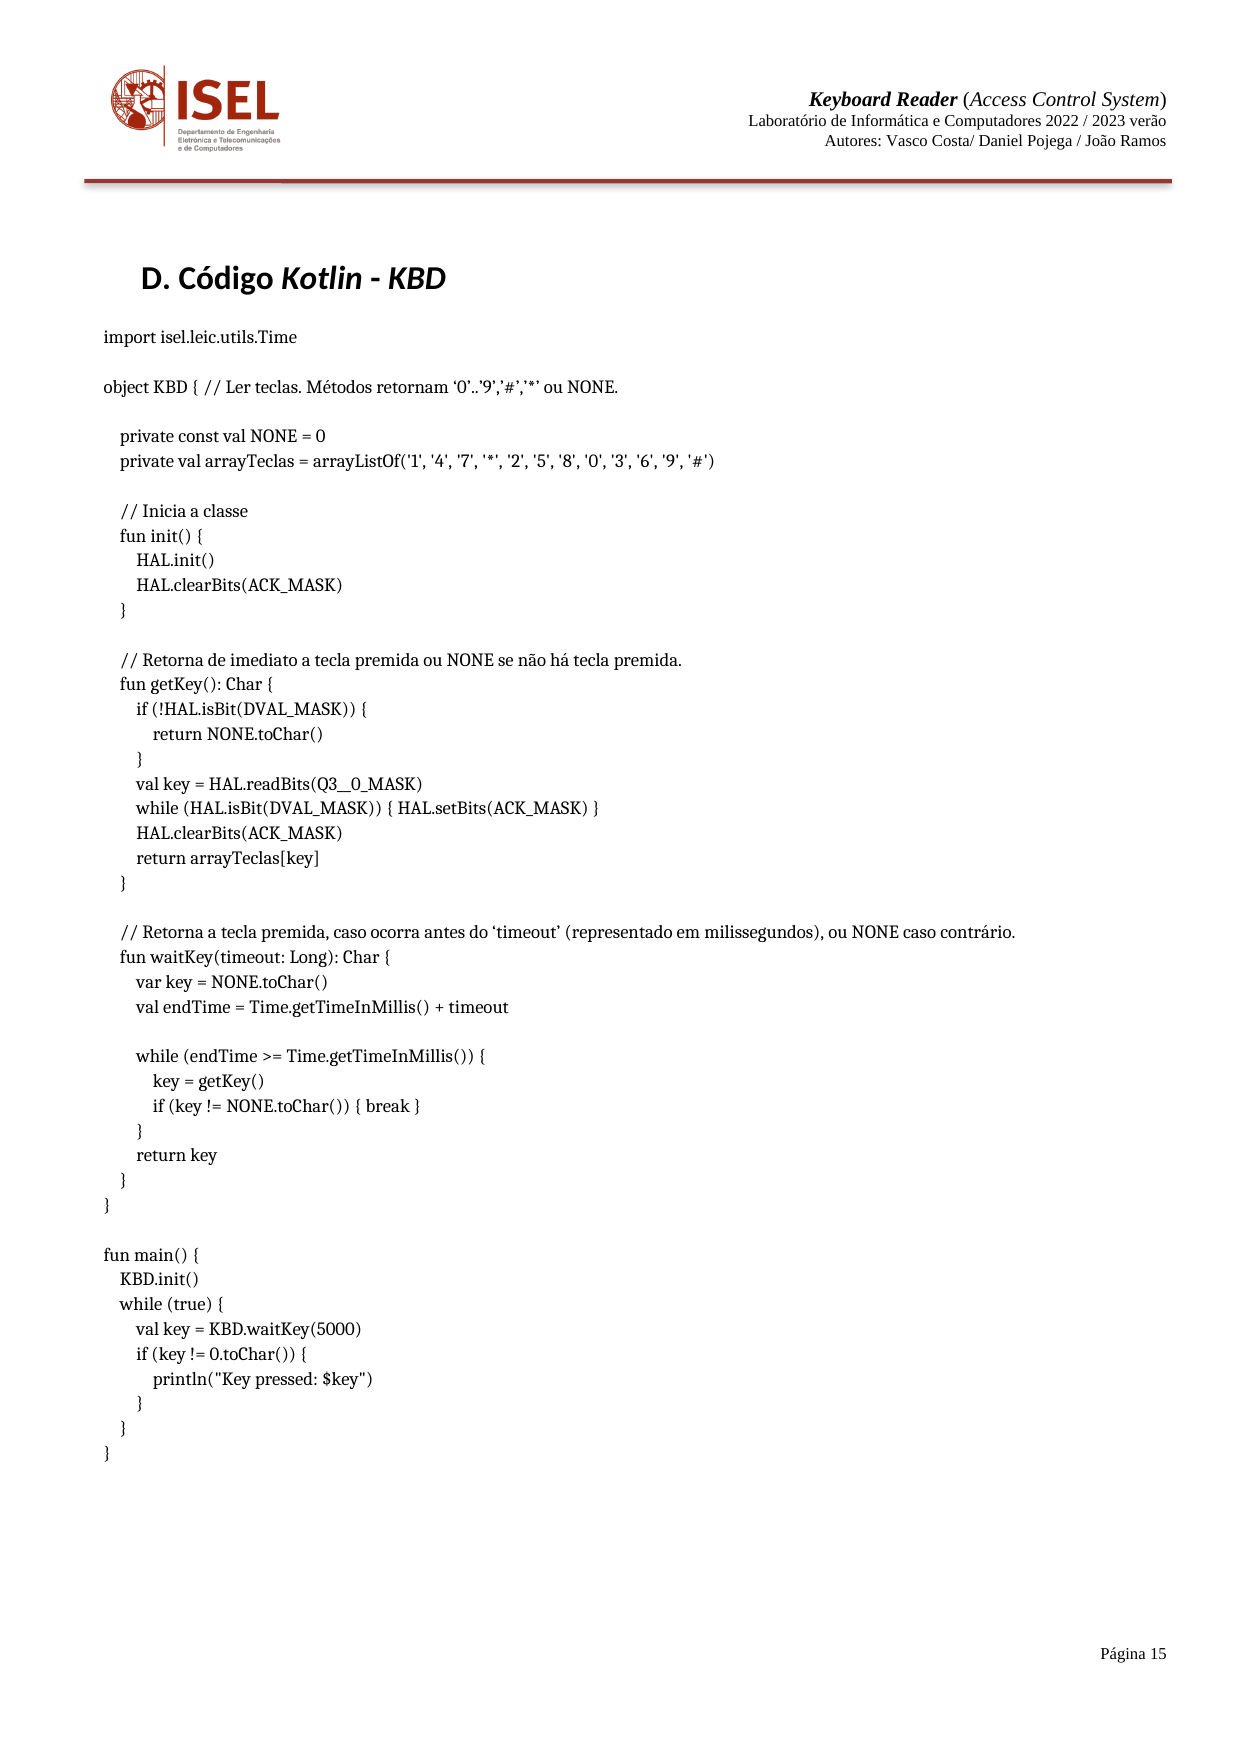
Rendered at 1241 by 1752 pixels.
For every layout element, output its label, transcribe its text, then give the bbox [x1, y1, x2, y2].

text val key = HAL.readBits(Q3__0_MASK) [103, 773, 1122, 794]
text var key = NONE.toChar() [103, 971, 1122, 993]
text if (!HAL.isBit(DVAL_MASK)) { [103, 699, 1122, 720]
text // Retorna a tecla premida, caso ocorra antes do ‘timeout’ (representado em milissegundos), ou NONE caso contrário. [103, 922, 1122, 943]
text val endTime = Time.getTimeInMillis() + timeout [103, 996, 1122, 1018]
text HAL.clearBits(ACK_MASK) [103, 823, 1122, 844]
text fun waitKey(timeout: Long): Char { [103, 947, 1122, 968]
text } [103, 599, 1122, 621]
picture [89, 43, 302, 174]
text object KBD { // Ler teclas. Métodos retornam ‘0’..’9’,’#’,’*’ ou NONE. [103, 376, 1122, 398]
text } [103, 748, 1122, 770]
text } [103, 1418, 1122, 1439]
text } [103, 1442, 1122, 1464]
text // Retorna de imediato a tecla premida ou NONE se não há tecla premida. [103, 649, 1122, 671]
text import isel.leic.utils.Time [103, 327, 1122, 348]
text if (key != NONE.toChar()) { break } [103, 1095, 1122, 1117]
text while (true) { [103, 1294, 1122, 1315]
text private const val NONE = 0 [103, 426, 1122, 447]
text HAL.clearBits(ACK_MASK) [103, 575, 1122, 596]
text HAL.init() [103, 550, 1122, 571]
text key = getKey() [103, 1071, 1122, 1092]
text } [103, 1170, 1122, 1191]
text } [103, 1393, 1122, 1414]
text private val arrayTeclas = arrayListOf('1', '4', '7', '*', '2', '5', '8', '0', '3', '6', '9', '#') [103, 451, 1122, 472]
text if (key != 0.toChar()) { [103, 1343, 1122, 1365]
text while (endTime >= Time.getTimeInMillis()) { [103, 1046, 1122, 1067]
text } [103, 1120, 1122, 1142]
text fun init() { [103, 525, 1122, 547]
text while (HAL.isBit(DVAL_MASK)) { HAL.setBits(ACK_MASK) } [103, 798, 1122, 819]
text Código Kotlin - KBD [141, 257, 1166, 297]
text return arrayTeclas[key] [103, 847, 1122, 869]
text return NONE.toChar() [103, 723, 1122, 745]
text } [103, 872, 1122, 894]
text KBD.init() [103, 1269, 1122, 1290]
text return key [103, 1145, 1122, 1166]
text fun main() { [103, 1244, 1122, 1266]
text fun getKey(): Char { [103, 674, 1122, 695]
text println("Key pressed: $key") [103, 1368, 1122, 1389]
text } [103, 1194, 1122, 1216]
text val key = KBD.waitKey(5000) [103, 1318, 1122, 1340]
text // Inicia a classe [103, 500, 1122, 522]
